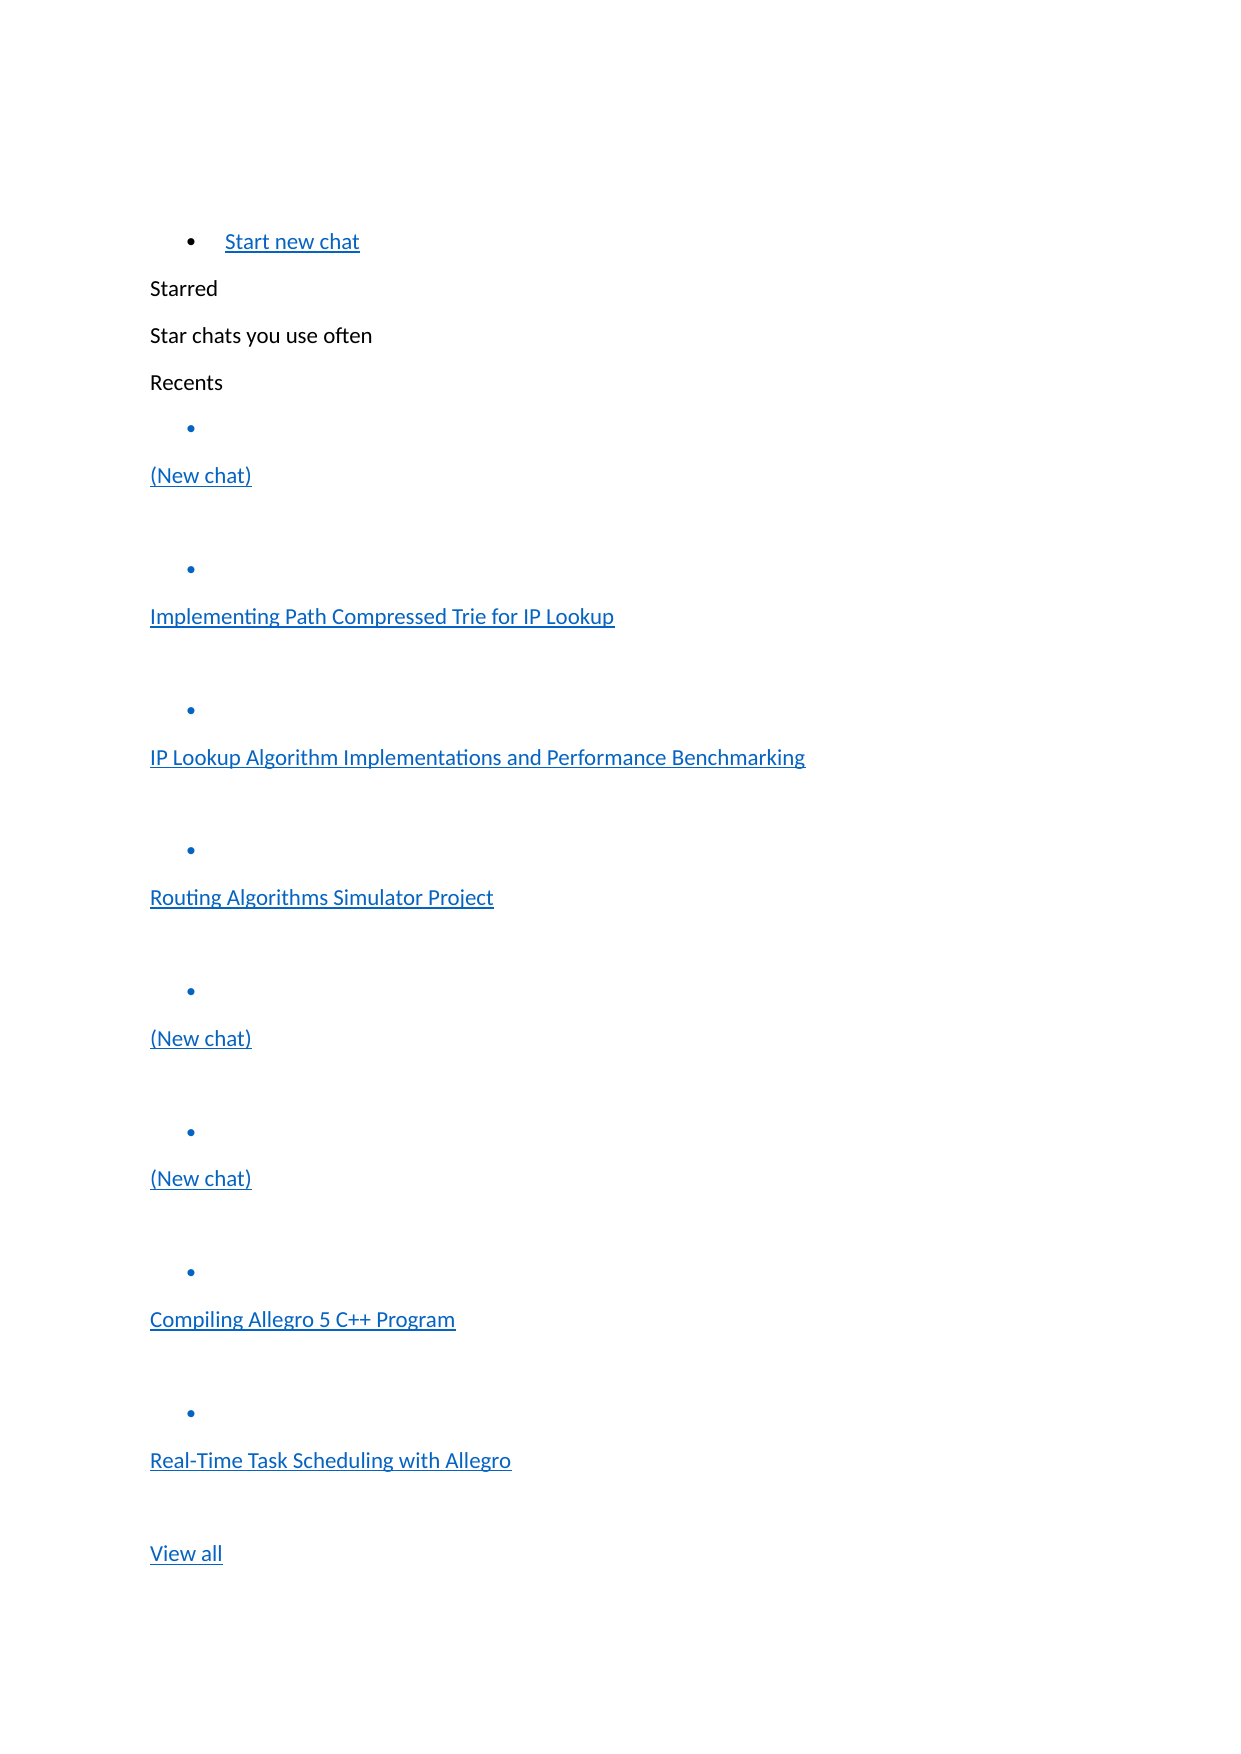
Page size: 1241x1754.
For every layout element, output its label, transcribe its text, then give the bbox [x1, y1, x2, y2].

text Implementing Path Compressed Trie for IP Lookup [150, 602, 1090, 630]
text Star chats you use often [150, 321, 1090, 349]
text Real-Time Task Scheduling with Allegro [150, 1446, 1090, 1474]
text Recents [150, 368, 1090, 396]
list Start new chat [187, 227, 1090, 255]
text View all [150, 1539, 1090, 1568]
text (New chat) [150, 1024, 1090, 1052]
text Starred [150, 274, 1090, 302]
text (New chat) [150, 1164, 1090, 1193]
text IP Lookup Algorithm Implementations and Performance Benchmarking [150, 743, 1090, 771]
text Routing Algorithms Simulator Project [150, 883, 1090, 911]
text (New chat) [150, 461, 1090, 489]
text Compiling Allegro 5 C++ Program [150, 1305, 1090, 1333]
